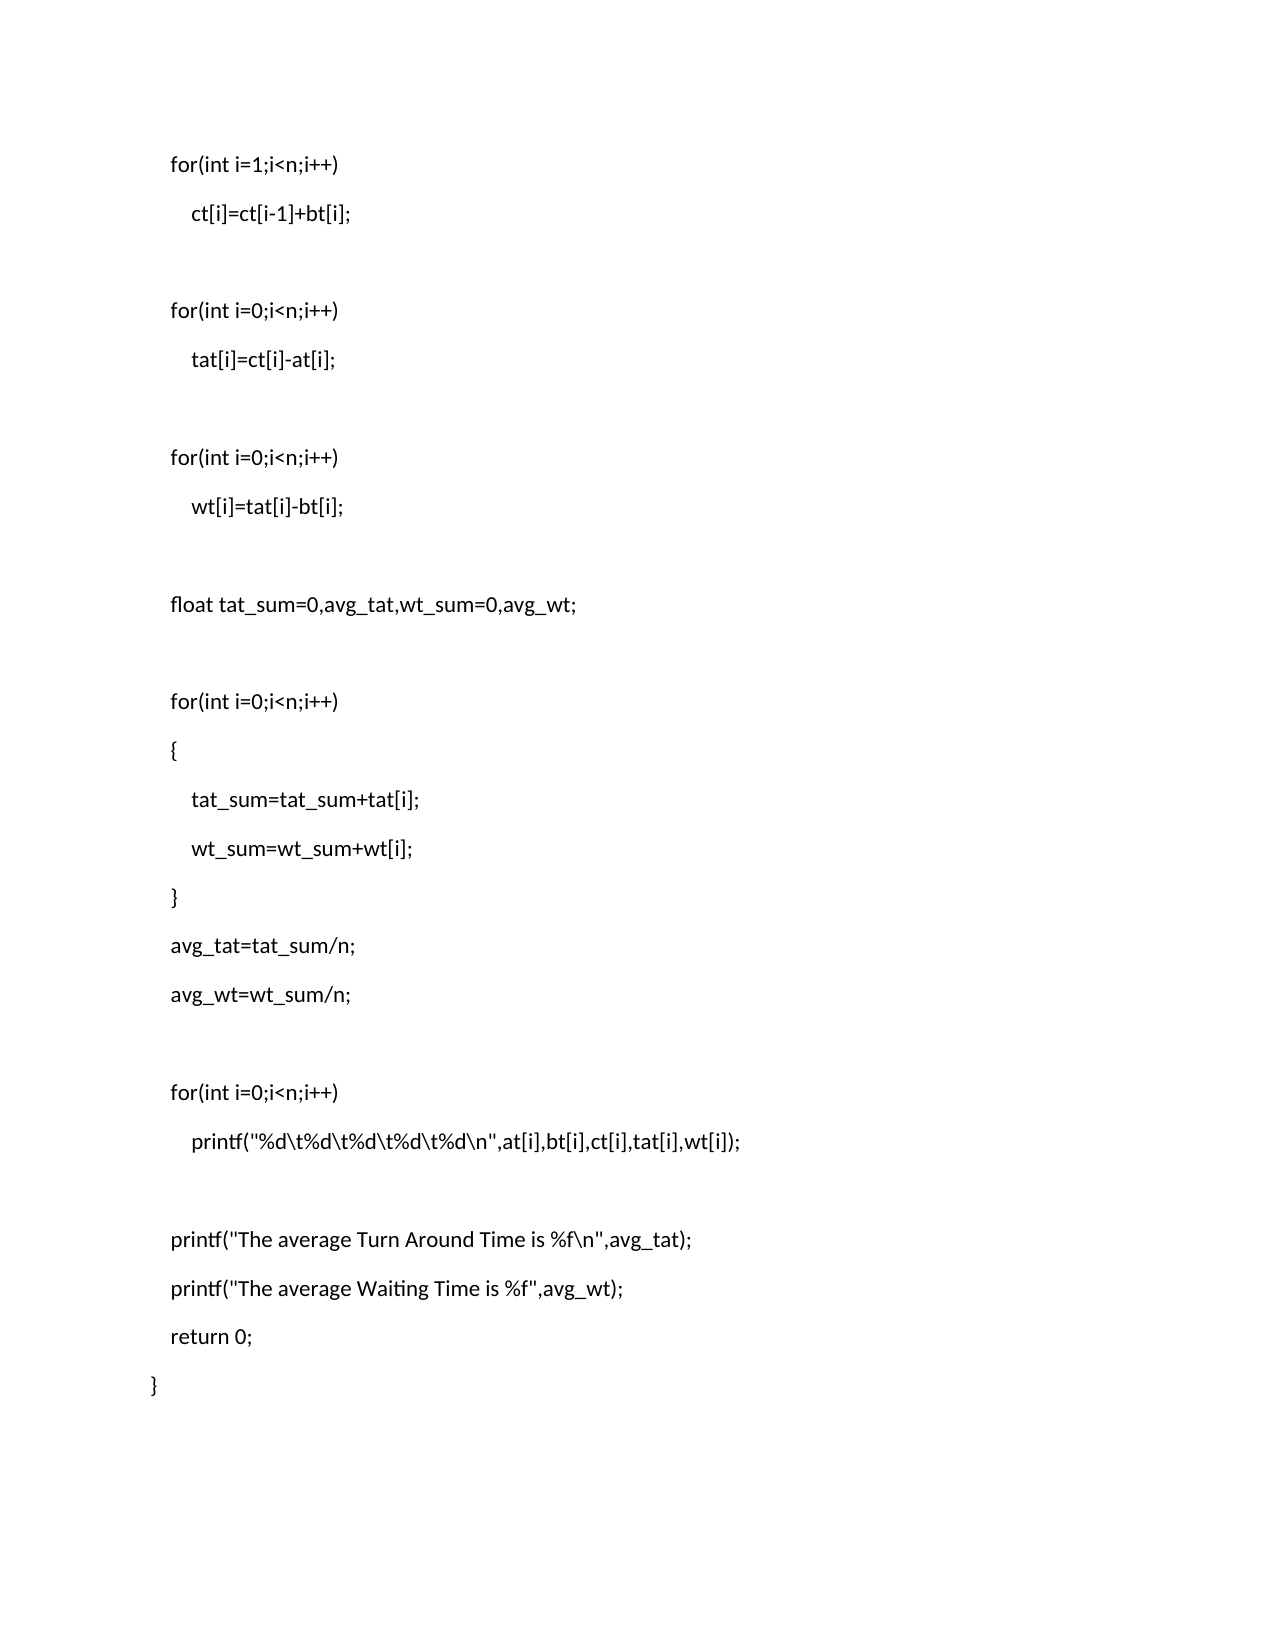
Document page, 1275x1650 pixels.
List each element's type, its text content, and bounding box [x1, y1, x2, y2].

text return 0; [150, 1322, 1125, 1351]
text printf("%d\t%d\t%d\t%d\t%d\n",at[i],bt[i],ct[i],tat[i],wt[i]); [150, 1127, 1125, 1155]
text avg_tat=tat_sum/n; [150, 932, 1125, 960]
text { [150, 736, 1125, 764]
text for(int i=0;i<n;i++) [150, 443, 1125, 471]
text printf("The average Waiting Time is %f",avg_wt); [150, 1274, 1125, 1302]
text wt[i]=tat[i]-bt[i]; [150, 492, 1125, 520]
text tat_sum=tat_sum+tat[i]; [150, 785, 1125, 813]
text wt_sum=wt_sum+wt[i]; [150, 834, 1125, 862]
text for(int i=1;i<n;i++) [150, 150, 1125, 178]
text for(int i=0;i<n;i++) [150, 1078, 1125, 1106]
text for(int i=0;i<n;i++) [150, 687, 1125, 715]
text avg_wt=wt_sum/n; [150, 981, 1125, 1008]
text } [150, 883, 1125, 911]
text } [150, 1371, 1125, 1399]
text printf("The average Turn Around Time is %f\n",avg_tat); [150, 1225, 1125, 1253]
text for(int i=0;i<n;i++) [150, 297, 1125, 324]
text ct[i]=ct[i-1]+bt[i]; [150, 199, 1125, 227]
text tat[i]=ct[i]-at[i]; [150, 345, 1125, 373]
text float tat_sum=0,avg_tat,wt_sum=0,avg_wt; [150, 590, 1125, 618]
